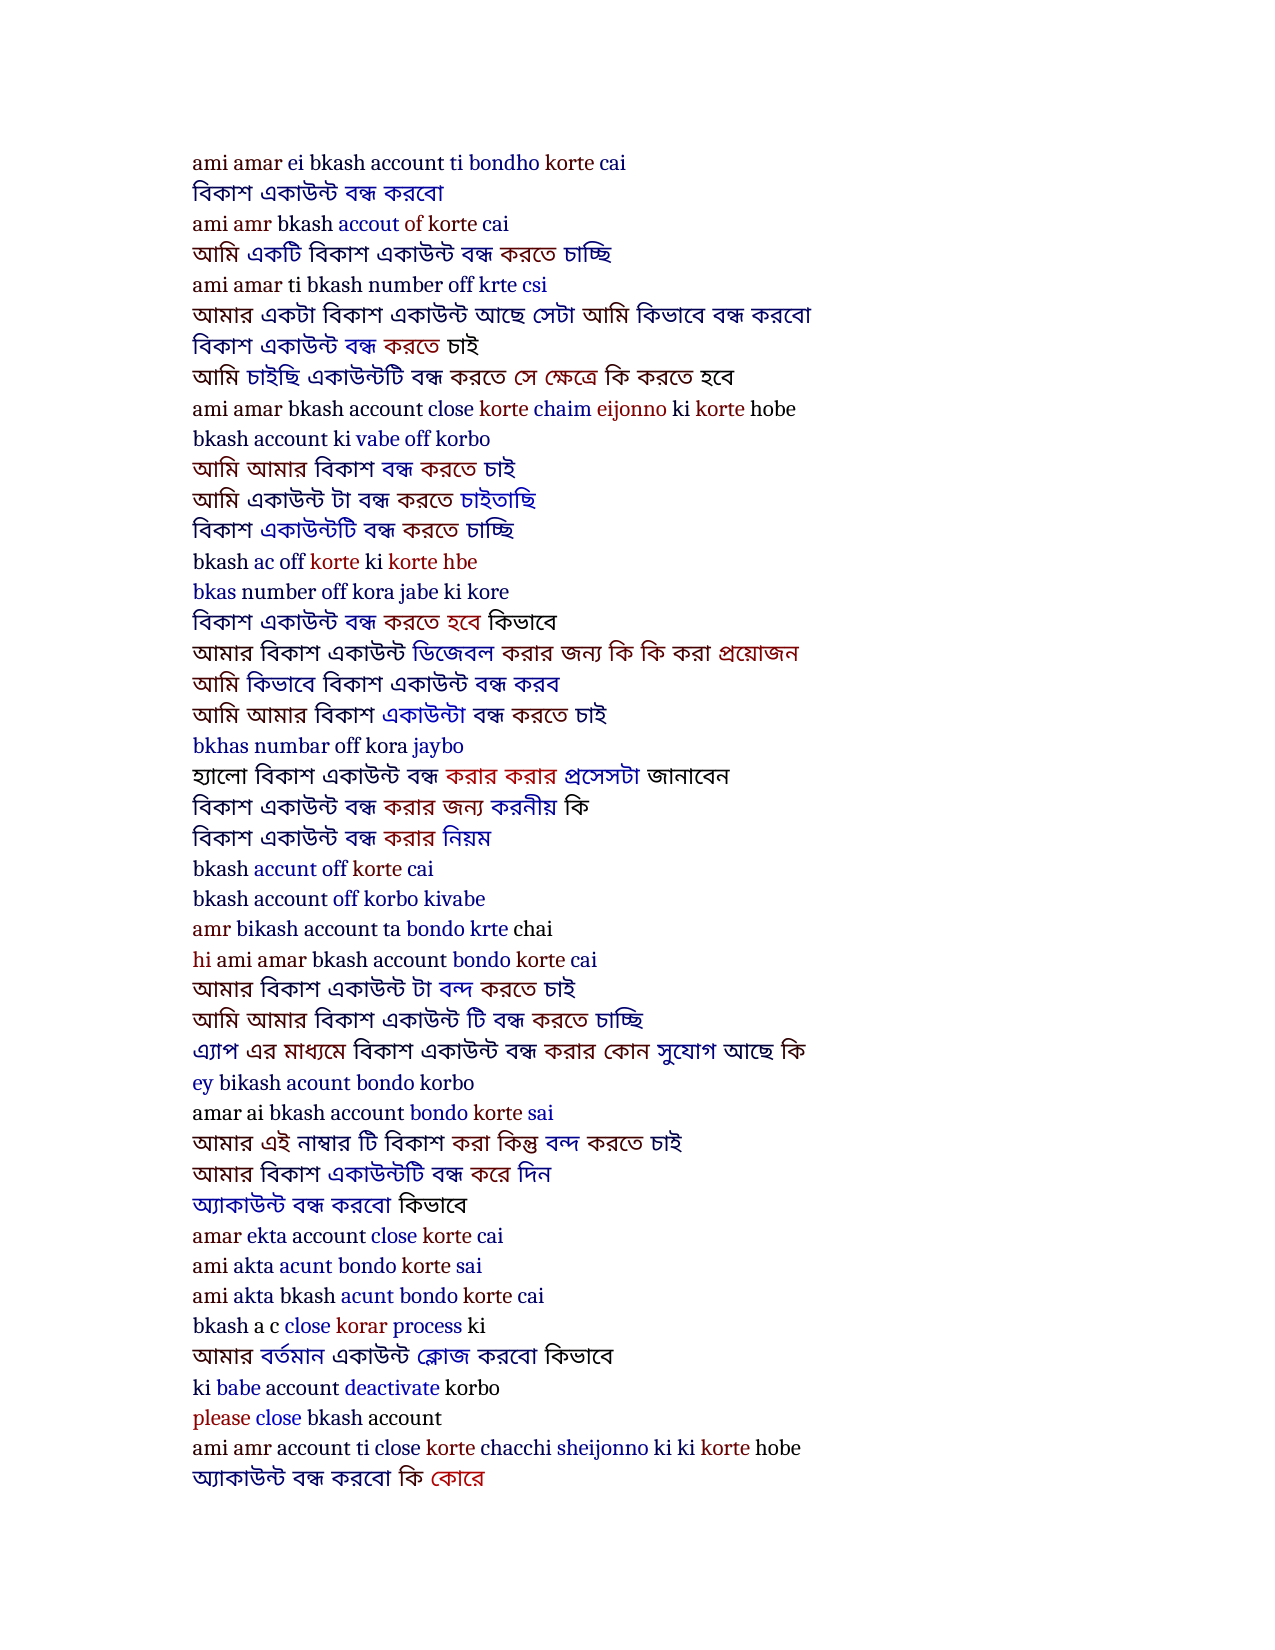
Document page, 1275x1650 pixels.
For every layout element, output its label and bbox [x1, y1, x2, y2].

text [187, 150, 1087, 1492]
